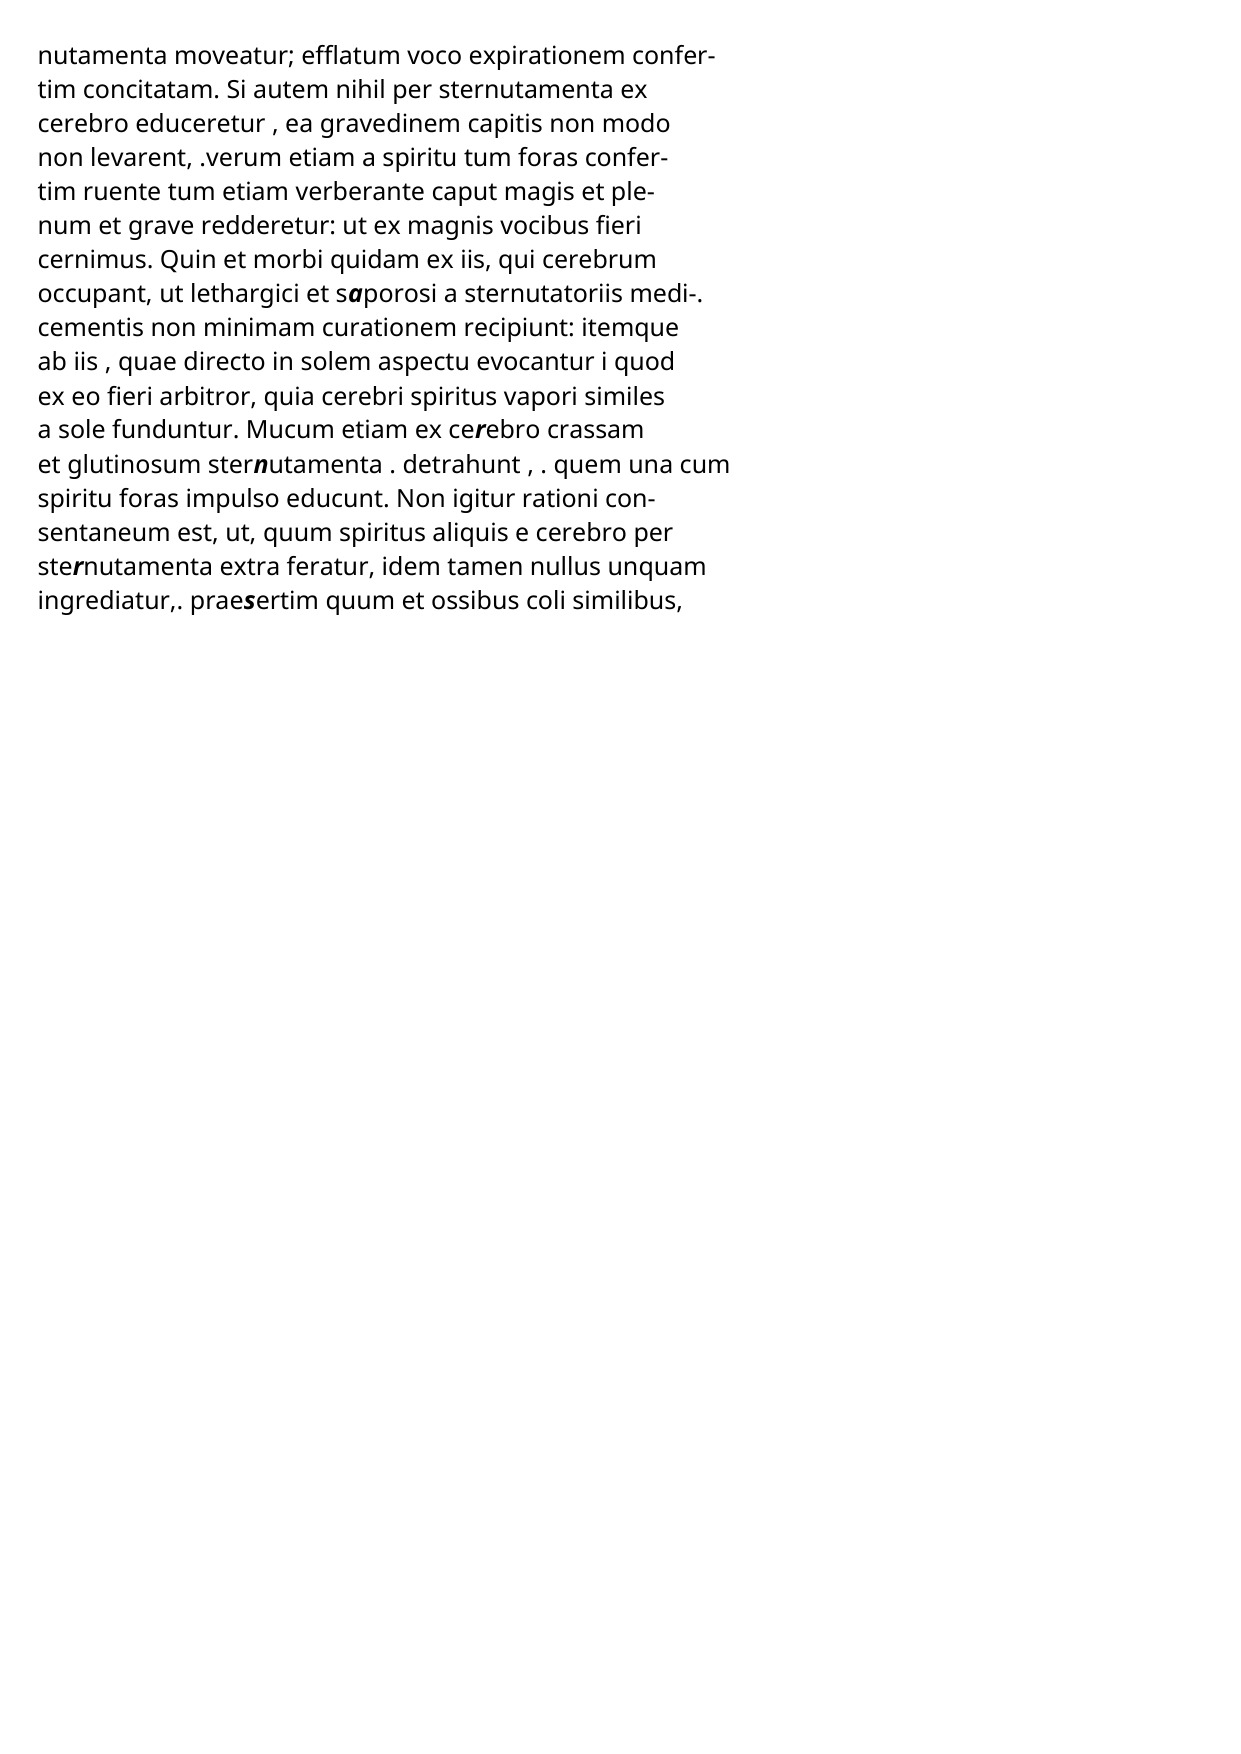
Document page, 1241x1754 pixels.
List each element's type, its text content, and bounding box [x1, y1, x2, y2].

text nutamenta moveatur; efflatum voco expirationem confer- tim concitatam. Si autem nihil per sternutamenta ex cerebro educeretur , ea gravedinem capitis non modo non levarent, .verum etiam a spiritu tum foras confer- tim ruente tum etiam verberante caput magis et ple- num et grave redderetur: ut ex magnis vocibus fieri cernimus. Quin et morbi quidam ex iis, qui cerebrum occupant, ut lethargici et saporosi a sternutatoriis medi-. cementis non minimam curationem recipiunt: itemque ab iis , quae directo in solem aspectu evocantur i quod ex eo fieri arbitror, quia cerebri spiritus vapori similes a sole funduntur. Mucum etiam ex cerebro crassam et glutinosum sternutamenta . detrahunt , . quem una cum spiritu foras impulso educunt. Non igitur rationi con- sentaneum est, ut, quum spiritus aliquis e cerebro per sternutamenta extra feratur, idem tamen nullus unquam ingrediatur,. praesertim quum et ossibus coli similibus, [37, 37, 1203, 617]
